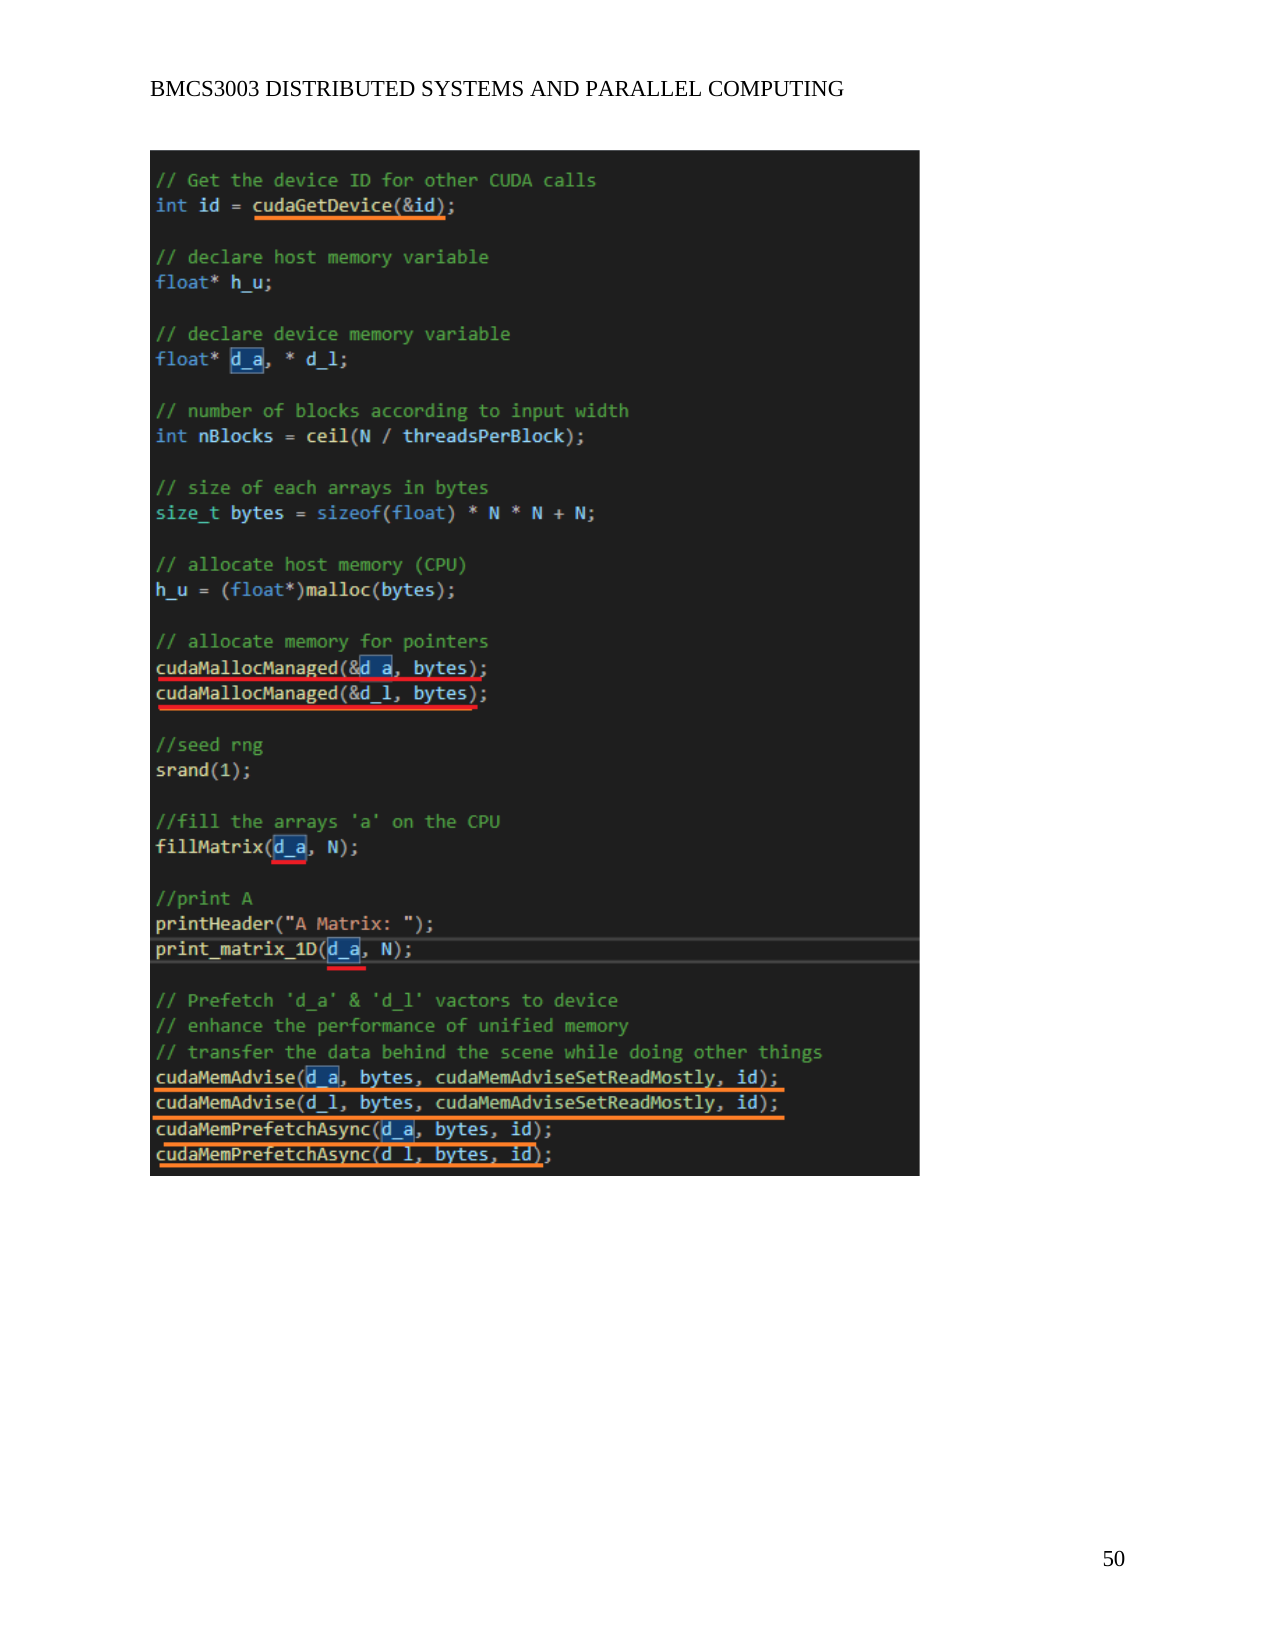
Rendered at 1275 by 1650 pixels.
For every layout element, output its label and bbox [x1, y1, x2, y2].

picture [150, 150, 920, 1176]
